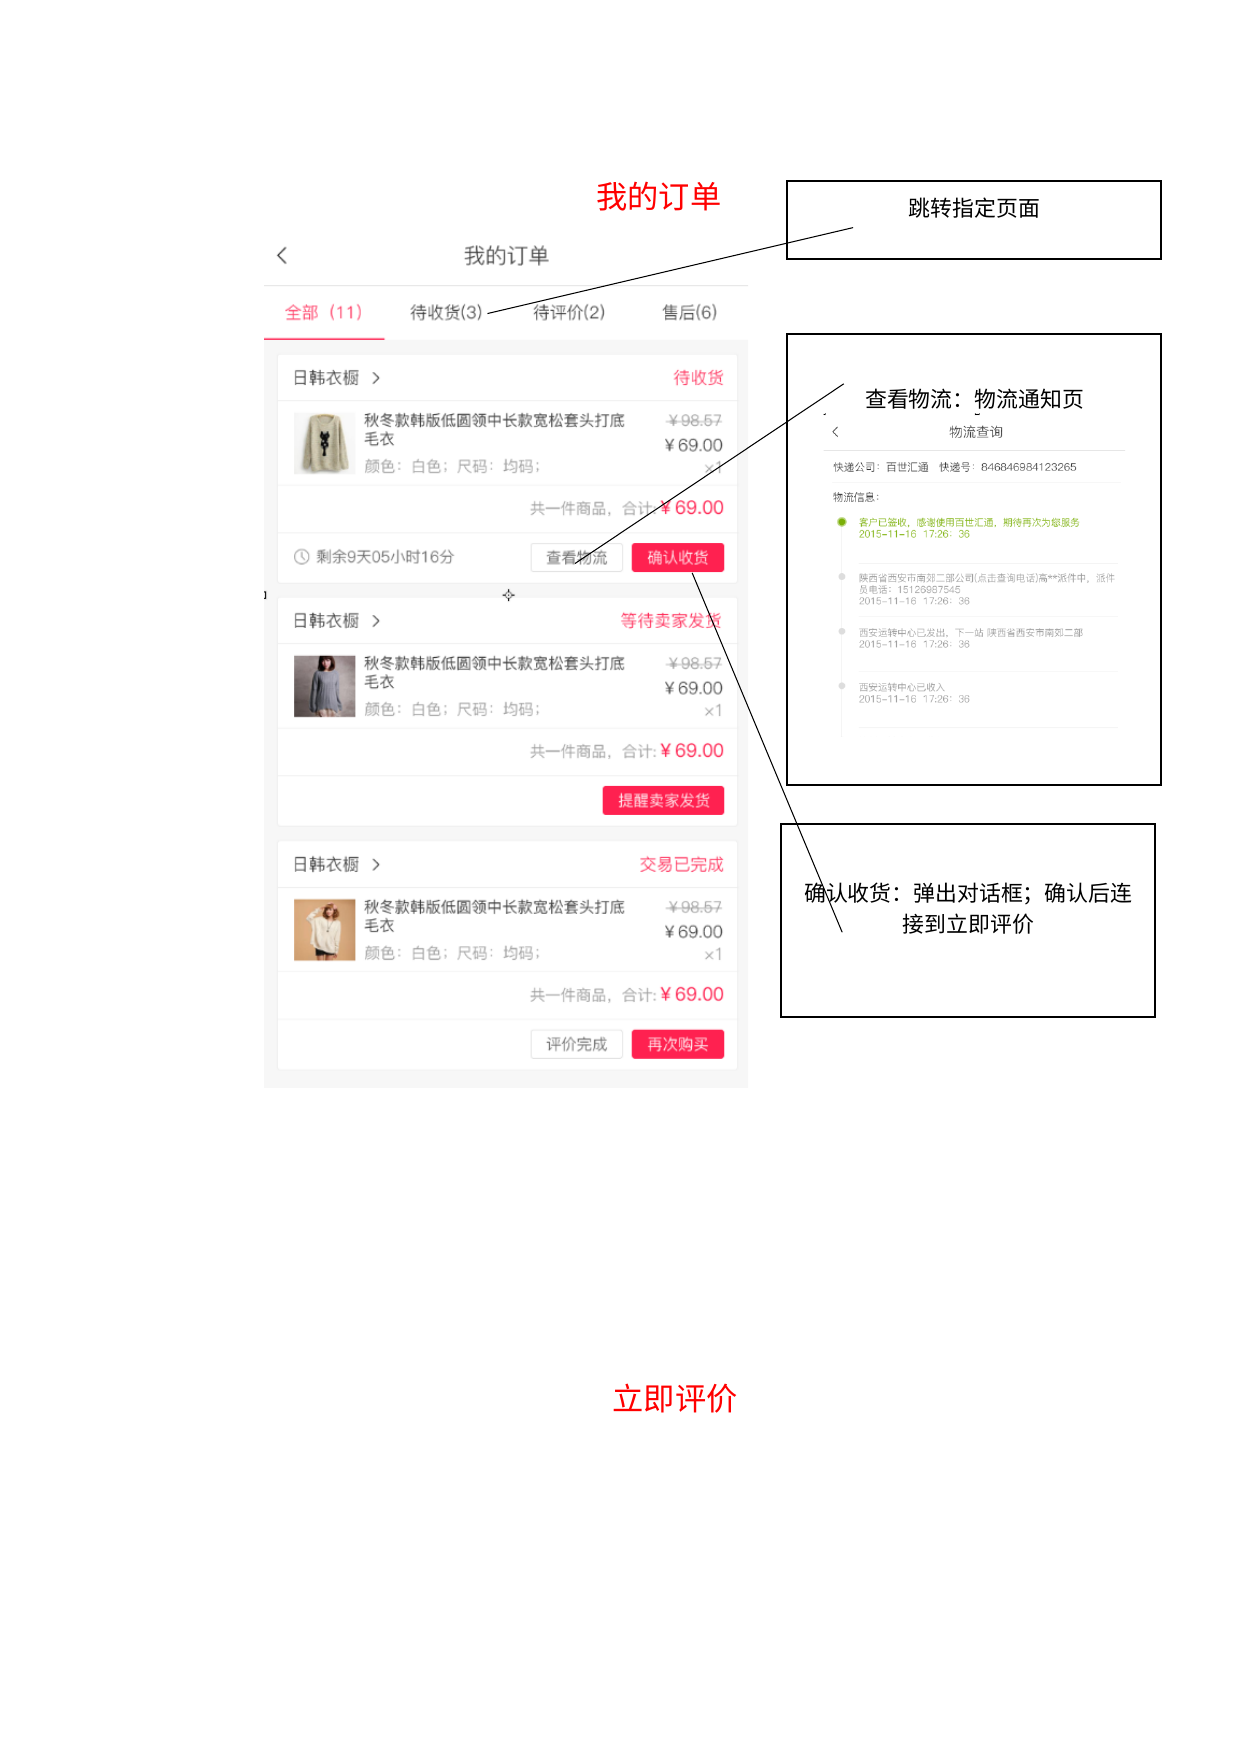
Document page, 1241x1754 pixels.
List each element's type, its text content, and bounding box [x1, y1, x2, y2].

text 我的订单 [187, 162, 1053, 227]
picture [823, 413, 1125, 737]
text 立即评价 [187, 1364, 1053, 1429]
picture [264, 227, 749, 1088]
